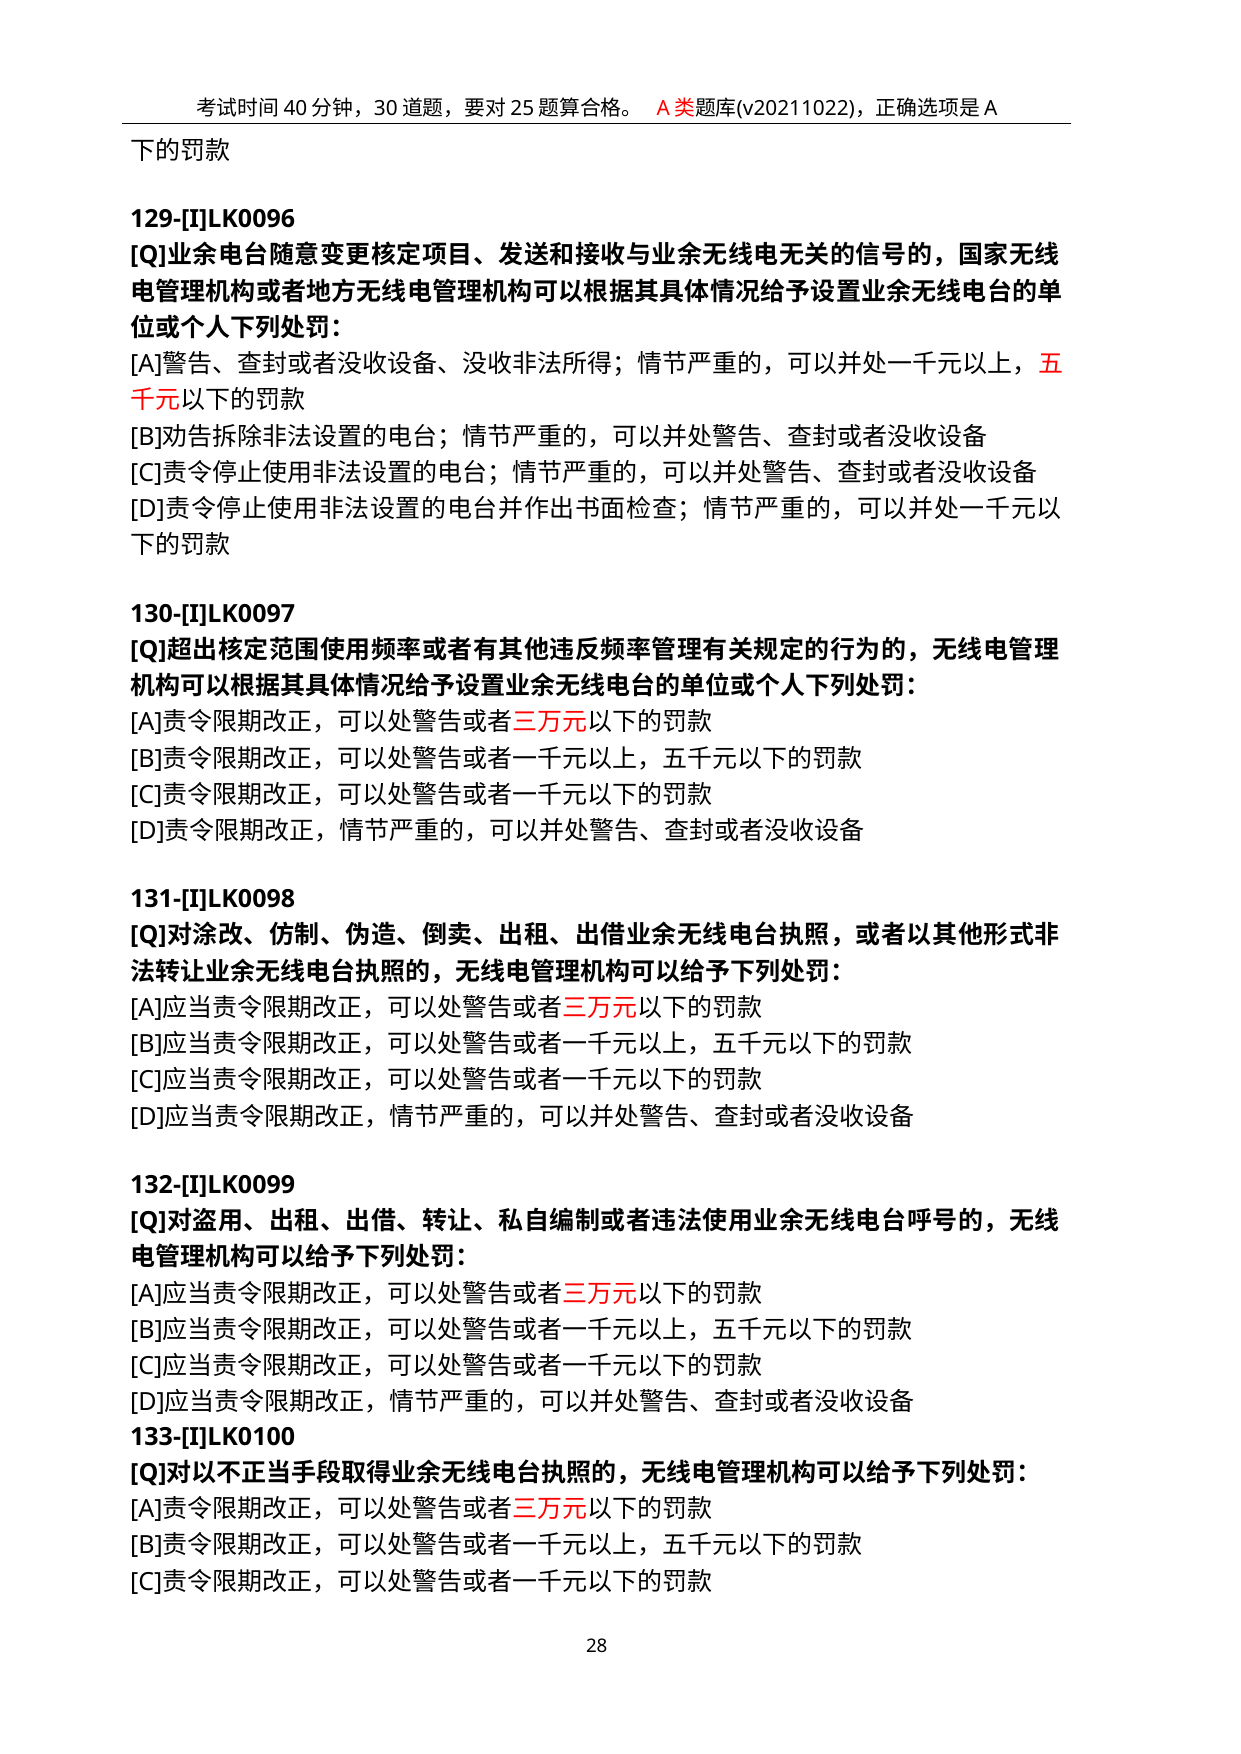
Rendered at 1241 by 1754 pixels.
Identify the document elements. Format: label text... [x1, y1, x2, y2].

text [B]应当责令限期改正，可以处警告或者一千元以上，五千元以下的罚款 [130, 1309, 1063, 1346]
text [D]责令停止使用非法设置的电台并作出书面检查；情节严重的，可以并处一千元以下的罚款 [130, 131, 1063, 167]
text 129-[I]LK0096 [130, 201, 1063, 235]
text [Q]业余电台随意变更核定项目、发送和接收与业余无线电无关的信号的，国家无线电管理机构或者地方无线电管理机构可以根据其具体情况给予设置业余无线电台的单位或个人下列处罚： [130, 235, 1063, 344]
text [Q]对盗用、出租、出借、转让、私自编制或者违法使用业余无线电台呼号的，无线电管理机构可以给予下列处罚： [130, 1201, 1063, 1273]
text 133-[I]LK0100 [130, 1418, 1063, 1452]
text 130-[I]LK0097 [130, 595, 1063, 629]
text [Q]对涂改、仿制、伪造、倒卖、出租、出借业余无线电台执照，或者以其他形式非法转让业余无线电台执照的，无线电管理机构可以给予下列处罚： [130, 915, 1063, 987]
text [C]应当责令限期改正，可以处警告或者一千元以下的罚款 [130, 1346, 1063, 1382]
text [D]责令限期改正，情节严重的，可以并处警告、查封或者没收设备 [130, 811, 1063, 847]
text 131-[I]LK0098 [130, 881, 1063, 915]
text [Q]超出核定范围使用频率或者有其他违反频率管理有关规定的行为的，无线电管理机构可以根据其具体情况给予设置业余无线电台的单位或个人下列处罚： [130, 629, 1063, 702]
text [C]责令限期改正，可以处警告或者一千元以下的罚款 [130, 774, 1063, 811]
text [A]责令限期改正，可以处警告或者三万元以下的罚款 [130, 702, 1063, 738]
text [A]应当责令限期改正，可以处警告或者三万元以下的罚款 [130, 987, 1063, 1024]
text [A]应当责令限期改正，可以处警告或者三万元以下的罚款 [130, 1273, 1063, 1309]
text [A]警告、查封或者没收设备、没收非法所得；情节严重的，可以并处一千元以上，五千元以下的罚款 [130, 344, 1063, 416]
text [D]责令停止使用非法设置的电台并作出书面检查；情节严重的，可以并处一千元以下的罚款 [130, 489, 1063, 561]
text [B]劝告拆除非法设置的电台；情节严重的，可以并处警告、查封或者没收设备 [130, 416, 1063, 452]
text [B]应当责令限期改正，可以处警告或者一千元以上，五千元以下的罚款 [130, 1024, 1063, 1060]
text [A]责令限期改正，可以处警告或者三万元以下的罚款 [130, 1488, 1063, 1525]
text [B]责令限期改正，可以处警告或者一千元以上，五千元以下的罚款 [130, 1525, 1063, 1561]
text 132-[I]LK0099 [130, 1167, 1063, 1201]
text [Q]对以不正当手段取得业余无线电台执照的，无线电管理机构可以给予下列处罚： [130, 1452, 1063, 1488]
text [C]应当责令限期改正，可以处警告或者一千元以下的罚款 [130, 1060, 1063, 1096]
text [D]应当责令限期改正，情节严重的，可以并处警告、查封或者没收设备 [130, 1382, 1063, 1418]
text [B]责令限期改正，可以处警告或者一千元以上，五千元以下的罚款 [130, 738, 1063, 774]
text [C]责令停止使用非法设置的电台；情节严重的，可以并处警告、查封或者没收设备 [130, 452, 1063, 489]
text [D]应当责令限期改正，情节严重的，可以并处警告、查封或者没收设备 [130, 1096, 1063, 1132]
text [C]责令限期改正，可以处警告或者一千元以下的罚款 [130, 1561, 1063, 1597]
